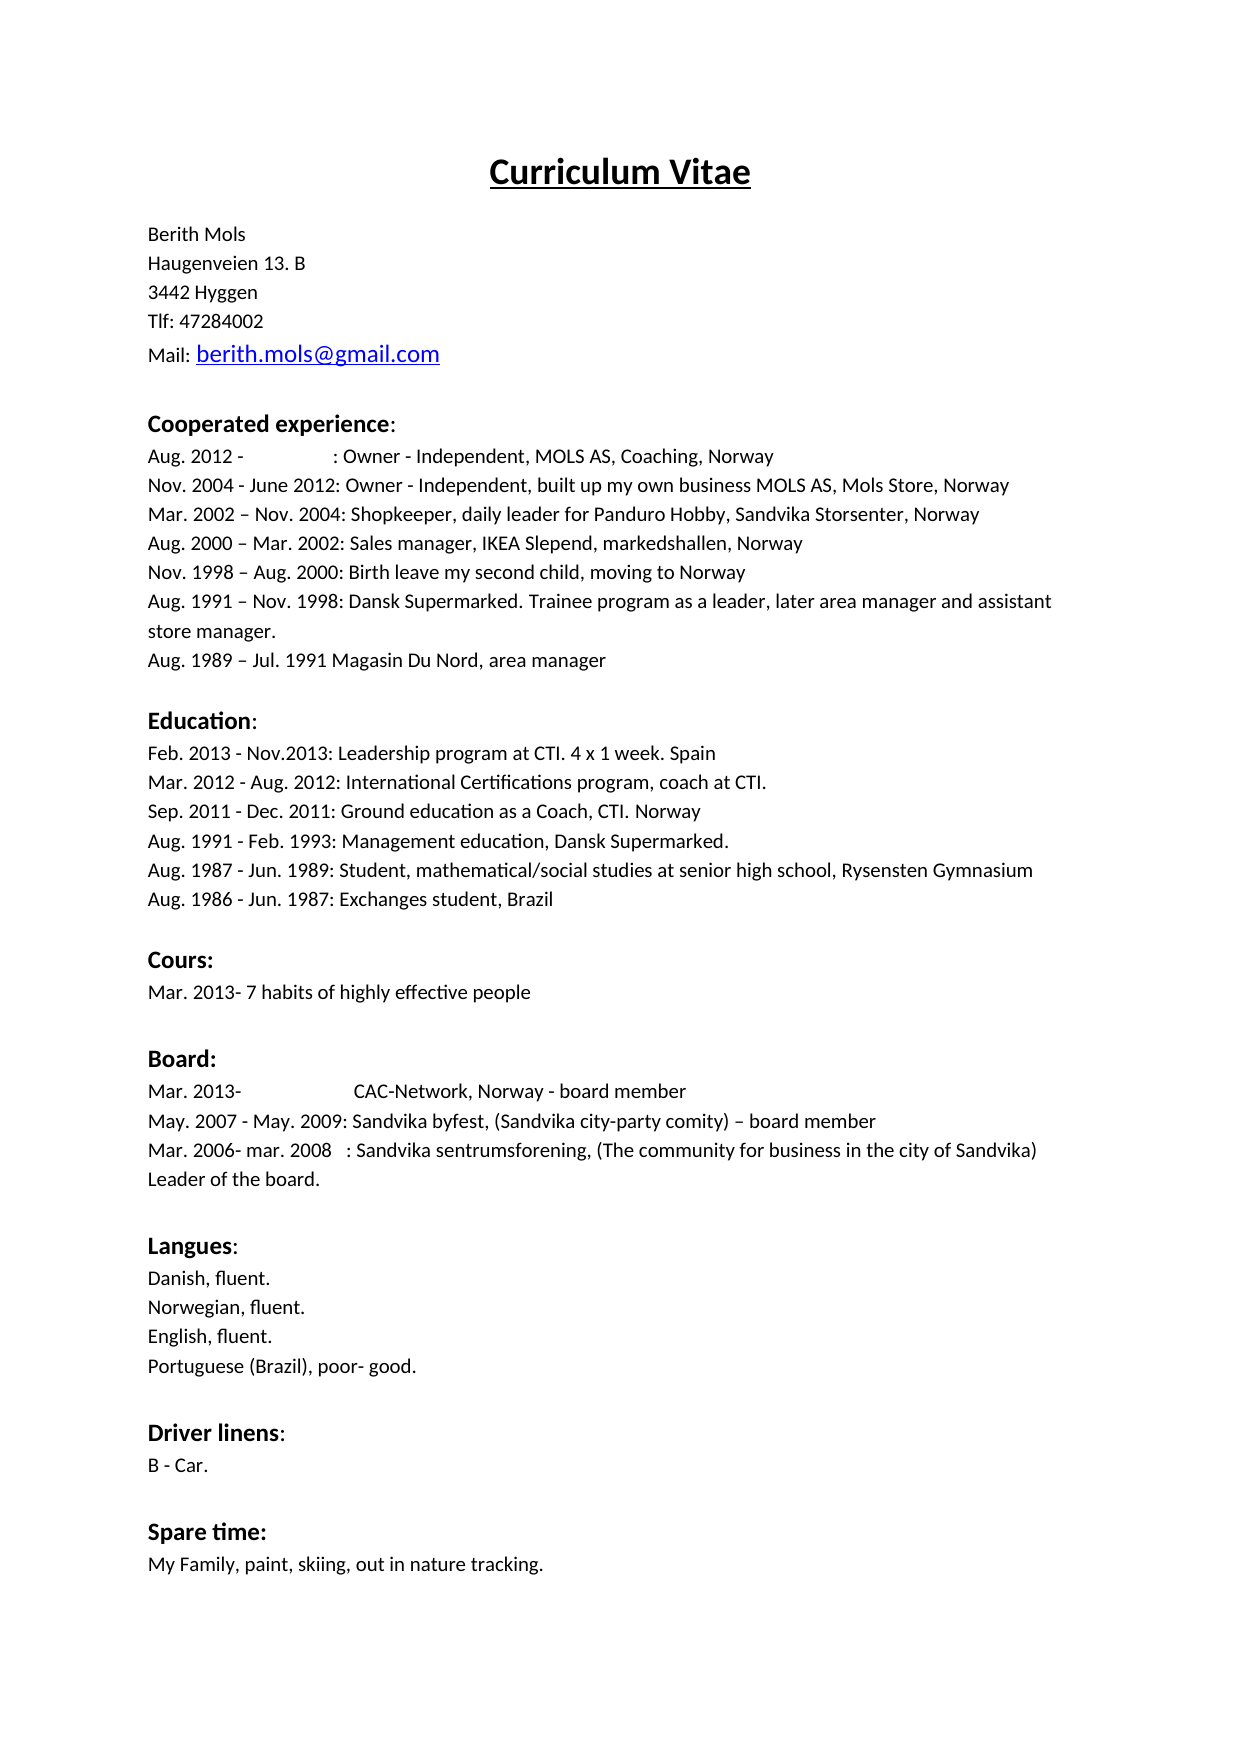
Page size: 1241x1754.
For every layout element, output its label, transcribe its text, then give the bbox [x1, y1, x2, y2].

text Haugenveien 13. B [148, 250, 1093, 276]
text Driver linens: [148, 1417, 1093, 1447]
text Curriculum Vitae [148, 148, 1093, 193]
text Aug. 2000 – Mar. 2002: Sales manager, IKEA Slepend, markedshallen, Norway [148, 530, 1093, 556]
text Portuguese (Brazil), poor- good. [148, 1353, 1093, 1378]
text My Family, paint, skiing, out in nature tracking. [148, 1551, 1093, 1577]
text Aug. 2012 - : Owner - Independent, MOLS AS, Coaching, Norway [148, 443, 1093, 468]
text Board: [148, 1044, 1093, 1074]
text Langues: [148, 1230, 1093, 1261]
text Aug. 1991 – Nov. 1998: Dansk Supermarked. Trainee program as a leader, later area manager and assistant store manager. [148, 589, 1093, 643]
text 3442 Hyggen [148, 279, 1093, 305]
text Mar. 2013- 7 habits of highly effective people [148, 979, 1093, 1005]
text Mar. 2002 – Nov. 2004: Shopkeeper, daily leader for Panduro Hobby, Sandvika Storsenter, Norway [148, 501, 1093, 527]
text Education: [148, 705, 1093, 736]
text May. 2007 - May. 2009: Sandvika byfest, (Sandvika city-party comity) – board member [148, 1108, 1093, 1133]
text Cooperated experience: [148, 408, 1093, 438]
text Mar. 2013- CAC-Network, Norway - board member [148, 1079, 1093, 1104]
text Nov. 1998 – Aug. 2000: Birth leave my second child, moving to Norway [148, 559, 1093, 585]
text Nov. 2004 - June 2012: Owner - Independent, built up my own business MOLS AS, Mols Store, Norway [148, 472, 1093, 497]
text Mar. 2012 - Aug. 2012: International Certifications program, coach at CTI. [148, 769, 1093, 795]
text B - Car. [148, 1452, 1093, 1477]
text Tlf: 47284002 [148, 309, 1093, 334]
text Spare time: [148, 1516, 1093, 1547]
text Aug. 1986 - Jun. 1987: Exchanges student, Brazil [148, 886, 1093, 912]
text Mail: berith.mols@gmail.com [148, 338, 1093, 368]
text Berith Mols [148, 221, 1093, 247]
text Norwegian, fluent. [148, 1294, 1093, 1320]
text English, fluent. [148, 1324, 1093, 1349]
text Sep. 2011 - Dec. 2011: Ground education as a Coach, CTI. Norway [148, 799, 1093, 824]
text Aug. 1987 - Jun. 1989: Student, mathematical/social studies at senior high school, Rysensten Gymnasium [148, 857, 1093, 882]
text Danish, fluent. [148, 1265, 1093, 1291]
text Cours: [148, 944, 1093, 975]
text Aug. 1991 - Feb. 1993: Management education, Dansk Supermarked. [148, 828, 1093, 853]
text Mar. 2006- mar. 2008 : Sandvika sentrumsforening, (The community for business in the city of Sandvika) Leader of the board. [148, 1137, 1093, 1192]
text Aug. 1989 – Jul. 1991 Magasin Du Nord, area manager [148, 647, 1093, 672]
text Feb. 2013 - Nov.2013: Leadership program at CTI. 4 x 1 week. Spain [148, 740, 1093, 766]
